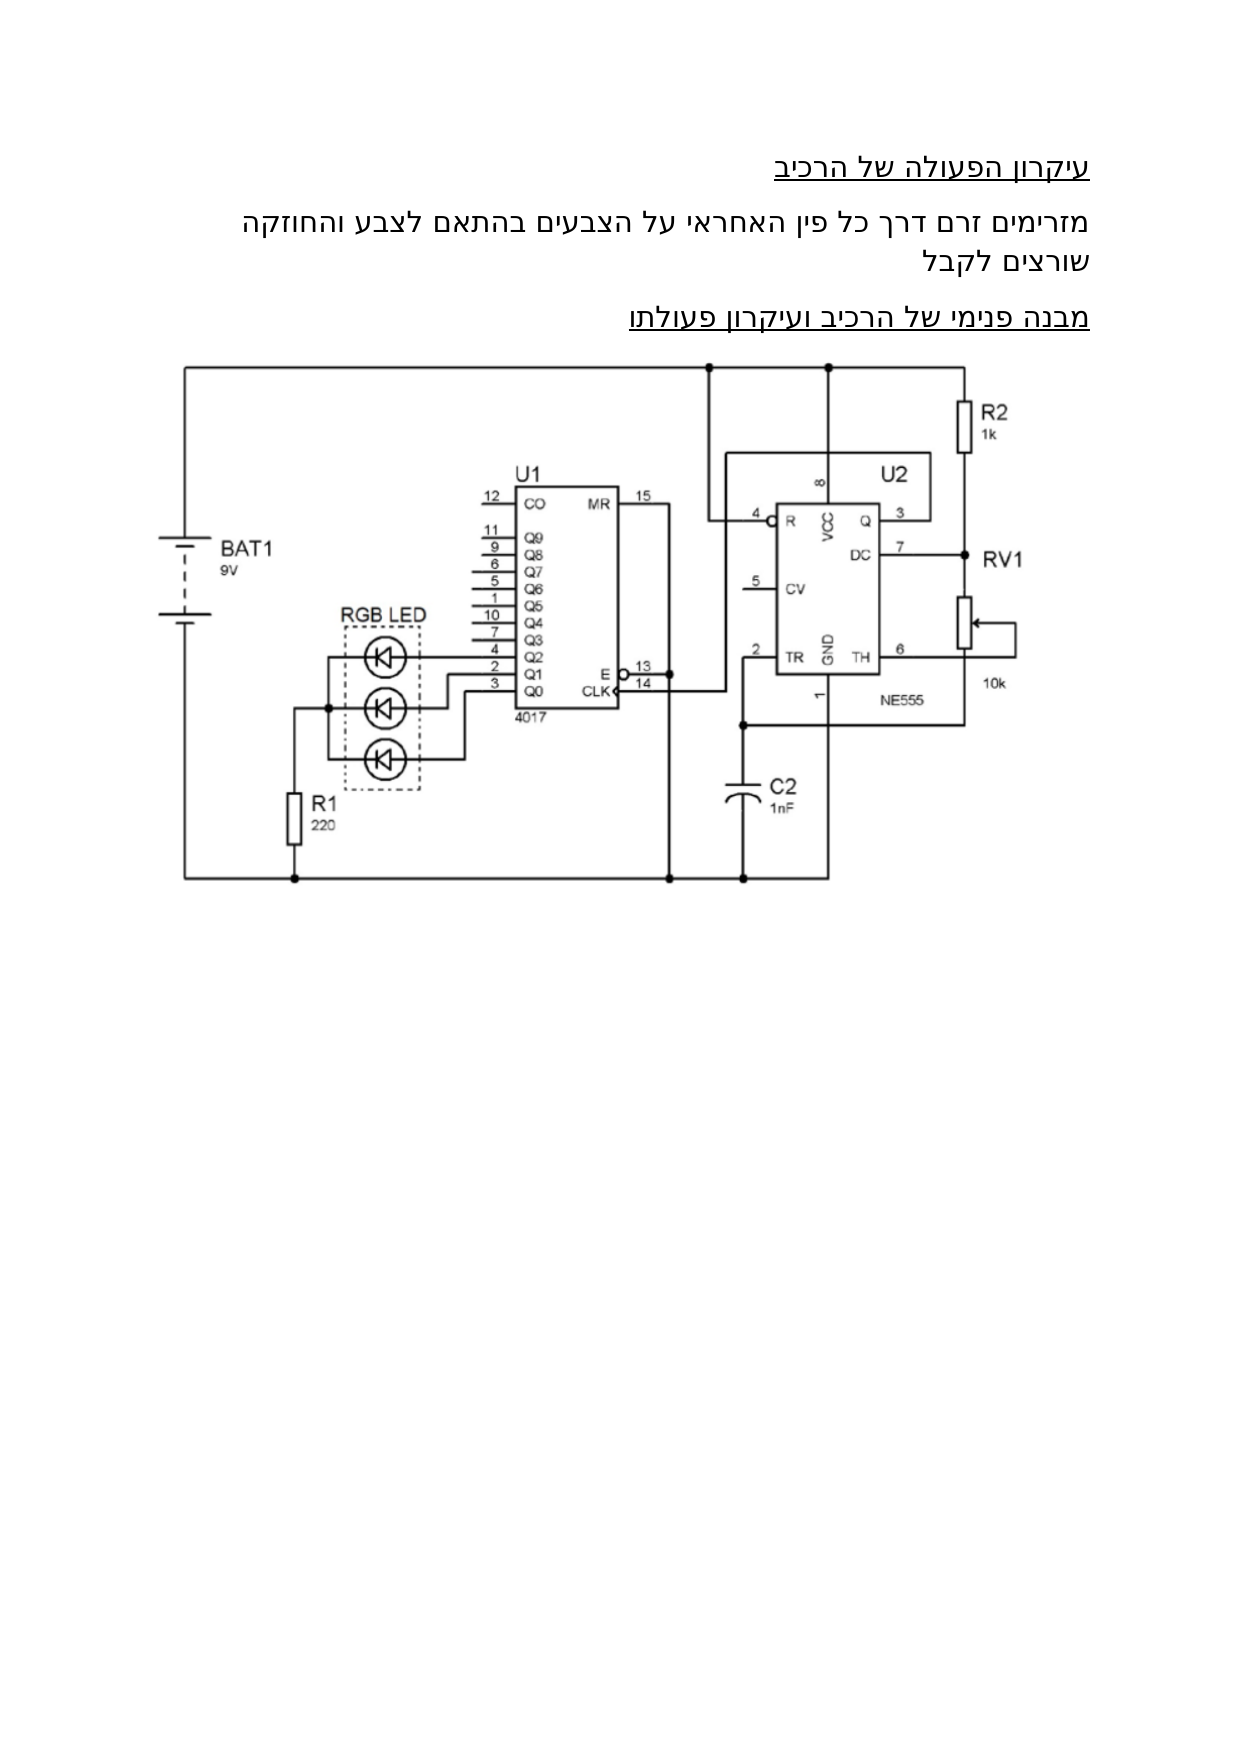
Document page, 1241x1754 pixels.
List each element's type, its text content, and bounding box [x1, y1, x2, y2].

subtitle מזרימים זרם דרך כל פין האחראי על הצבעים בהתאם לצבע והחוזקה שורצים לקבל [150, 206, 1090, 278]
subtitle עיקרון הפעולה של הרכיב [150, 150, 1090, 184]
picture [150, 355, 1090, 907]
subtitle מבנה פנימי של הרכיב ועיקרון פעולתו [150, 300, 1090, 334]
